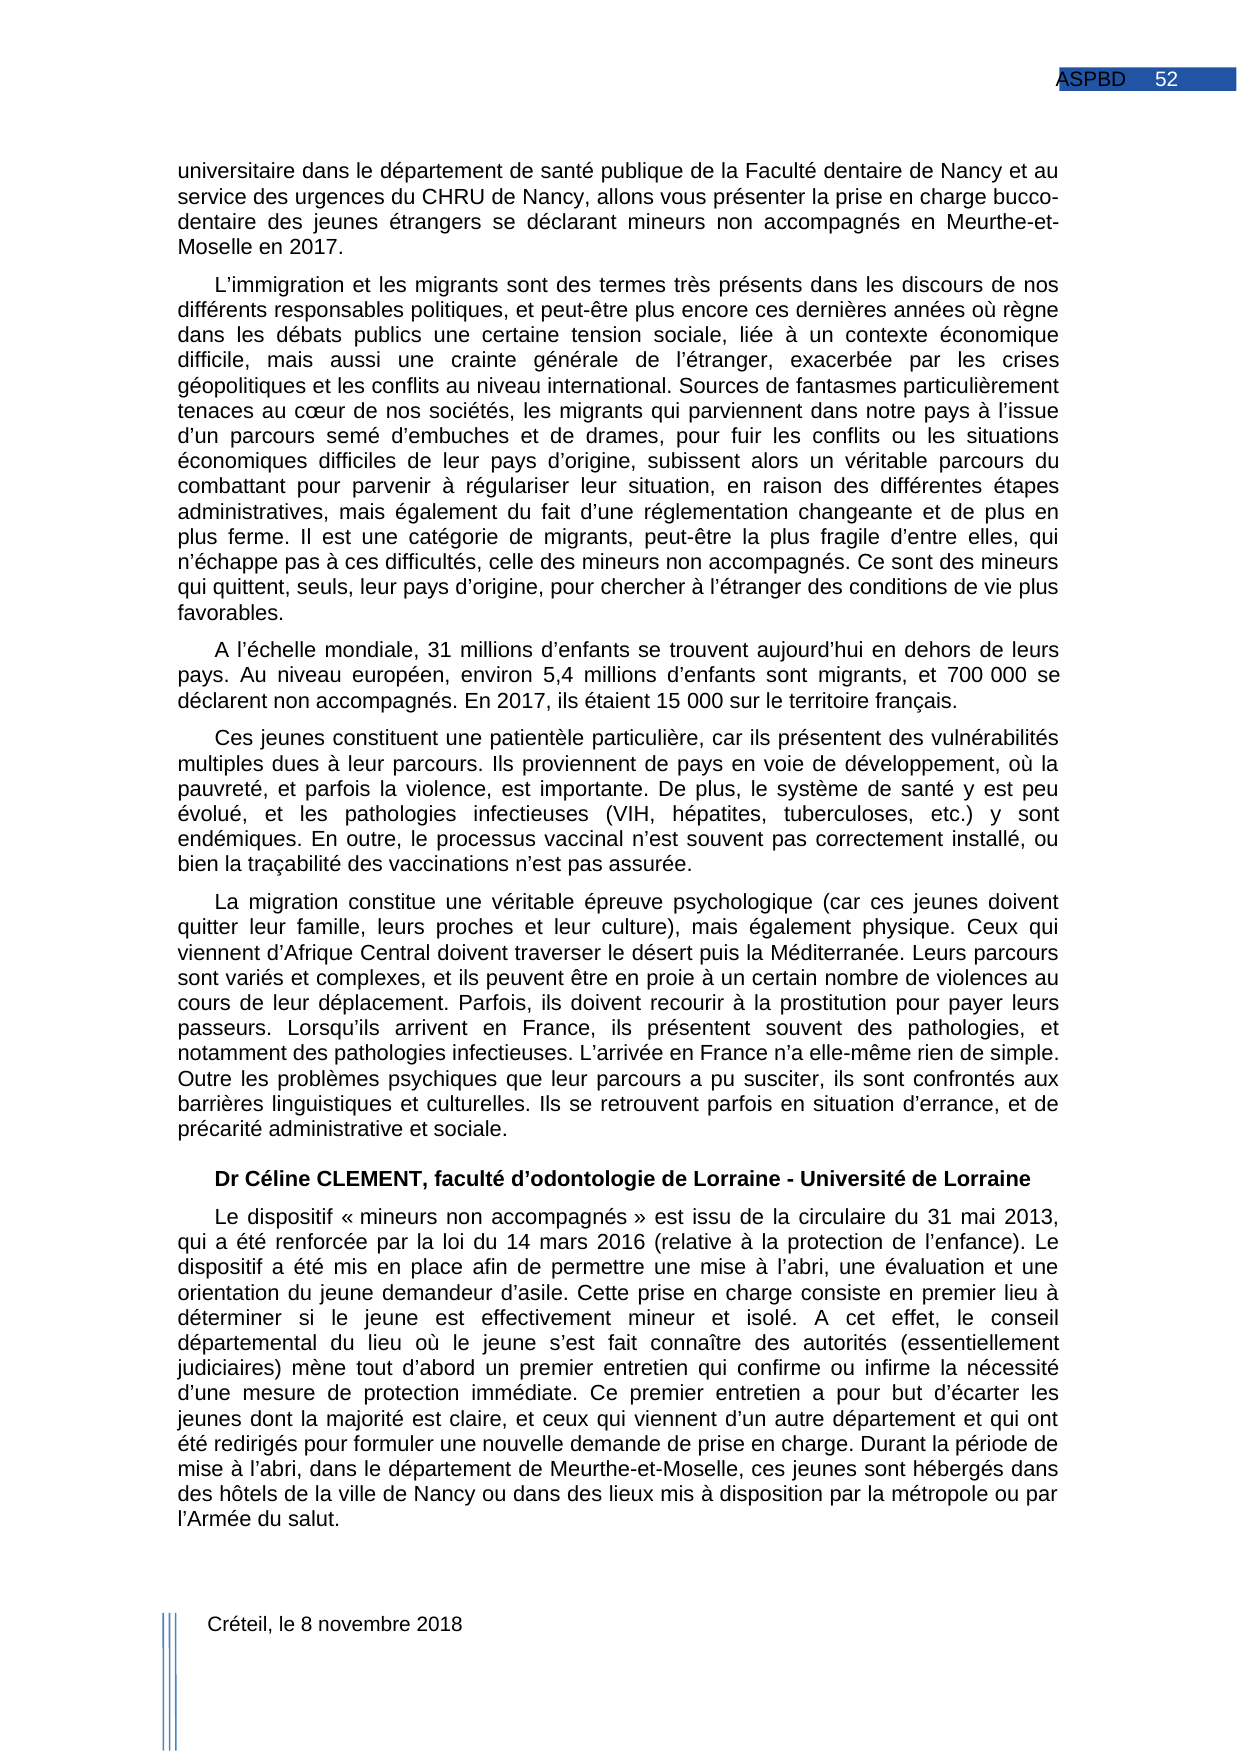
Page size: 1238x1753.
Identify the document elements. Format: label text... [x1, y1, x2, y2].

text L’immigration et les migrants sont des termes très présents dans les discours de nos différents responsables politiques, et peut-être plus encore ces dernières années où règne dans les débats publics une certaine tension sociale, liée à un contexte économique difficile, mais aussi une crainte générale de l’étranger, exacerbée par les crises géopolitiques et les conflits au niveau international. Sources de fantasmes particulièrement tenaces au cœur de nos sociétés, les migrants qui parviennent dans notre pays à l’issue d’un parcours semé d’embuches et de drames, pour fuir les conflits ou les situations économiques difficiles de leur pays d’origine, subissent alors un véritable parcours du combattant pour parvenir à régulariser leur situation, en raison des différentes étapes administratives, mais également du fait d’une réglementation changeante et de plus en plus ferme. Il est une catégorie de migrants, peut-être la plus fragile d’entre elles, qui n’échappe pas à ces difficultés, celle des mineurs non accompagnés. Ce sont des mineurs qui quittent, seuls, leur pays d’origine, pour chercher à l’étranger des conditions de vie plus favorables. [177, 272, 1060, 624]
text La migration constitue une véritable épreuve psychologique (car ces jeunes doivent quitter leur famille, leurs proches et leur culture), mais également physique. Ceux qui viennent d’Afrique Central doivent traverser le désert puis la Méditerranée. Leurs parcours sont variés et complexes, et ils peuvent être en proie à un certain nombre de violences au cours de leur déplacement. Parfois, ils doivent recourir à la prostitution pour payer leurs passeurs. Lorsqu’ils arrivent en France, ils présentent souvent des pathologies, et notamment des pathologies infectieuses. L’arrivée en France n’a elle-même rien de simple. Outre les problèmes psychiques que leur parcours a pu susciter, ils sont confrontés aux barrières linguistiques et culturelles. Ils se retrouvent parfois en situation d’errance, et de précarité administrative et sociale. [177, 889, 1060, 1141]
text Le dispositif « mineurs non accompagnés » est issu de la circulaire du 31 mai 2013, qui a été renforcée par la loi du 14 mars 2016 (relative à la protection de l’enfance). Le dispositif a été mis en place afin de permettre une mise à l’abri, une évaluation et une orientation du jeune demandeur d’asile. Cette prise en charge consiste en premier lieu à déterminer si le jeune est effectivement mineur et isolé. A cet effet, le conseil départemental du lieu où le jeune s’est fait connaître des autorités (essentiellement judiciaires) mène tout d’abord un premier entretien qui confirme ou infirme la nécessité d’une mesure de protection immédiate. Ce premier entretien a pour but d’écarter les jeunes dont la majorité est claire, et ceux qui viennent d’un autre département et qui ont été redirigés pour formuler une nouvelle demande de prise en charge. Durant la période de mise à l’abri, dans le département de Meurthe-et-Moselle, ces jeunes sont hébergés dans des hôtels de la ville de Nancy ou dans des lieux mis à disposition par la métropole ou par l’Armée du salut. [177, 1204, 1060, 1531]
text Ces jeunes constituent une patientèle particulière, car ils présentent des vulnérabilités multiples dues à leur parcours. Ils proviennent de pays en voie de développement, où la pauvreté, et parfois la violence, est importante. De plus, le système de santé y est peu évolué, et les pathologies infectieuses (VIH, hépatites, tuberculoses, etc.) y sont endémiques. En outre, le processus vaccinal n’est souvent pas correctement installé, ou bien la traçabilité des vaccinations n’est pas assurée. [177, 725, 1060, 876]
text Dr Céline CLEMENT, faculté d’odontologie de Lorraine - Université de Lorraine [177, 1166, 1060, 1191]
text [177, 158, 1060, 259]
text A l’échelle mondiale, 31 millions d’enfants se trouvent aujourd’hui en dehors de leurs pays. Au niveau européen, environ 5,4 millions d’enfants sont migrants, et 700 000 se déclarent non accompagnés. En 2017, ils étaient 15 000 sur le territoire français. [177, 637, 1060, 713]
